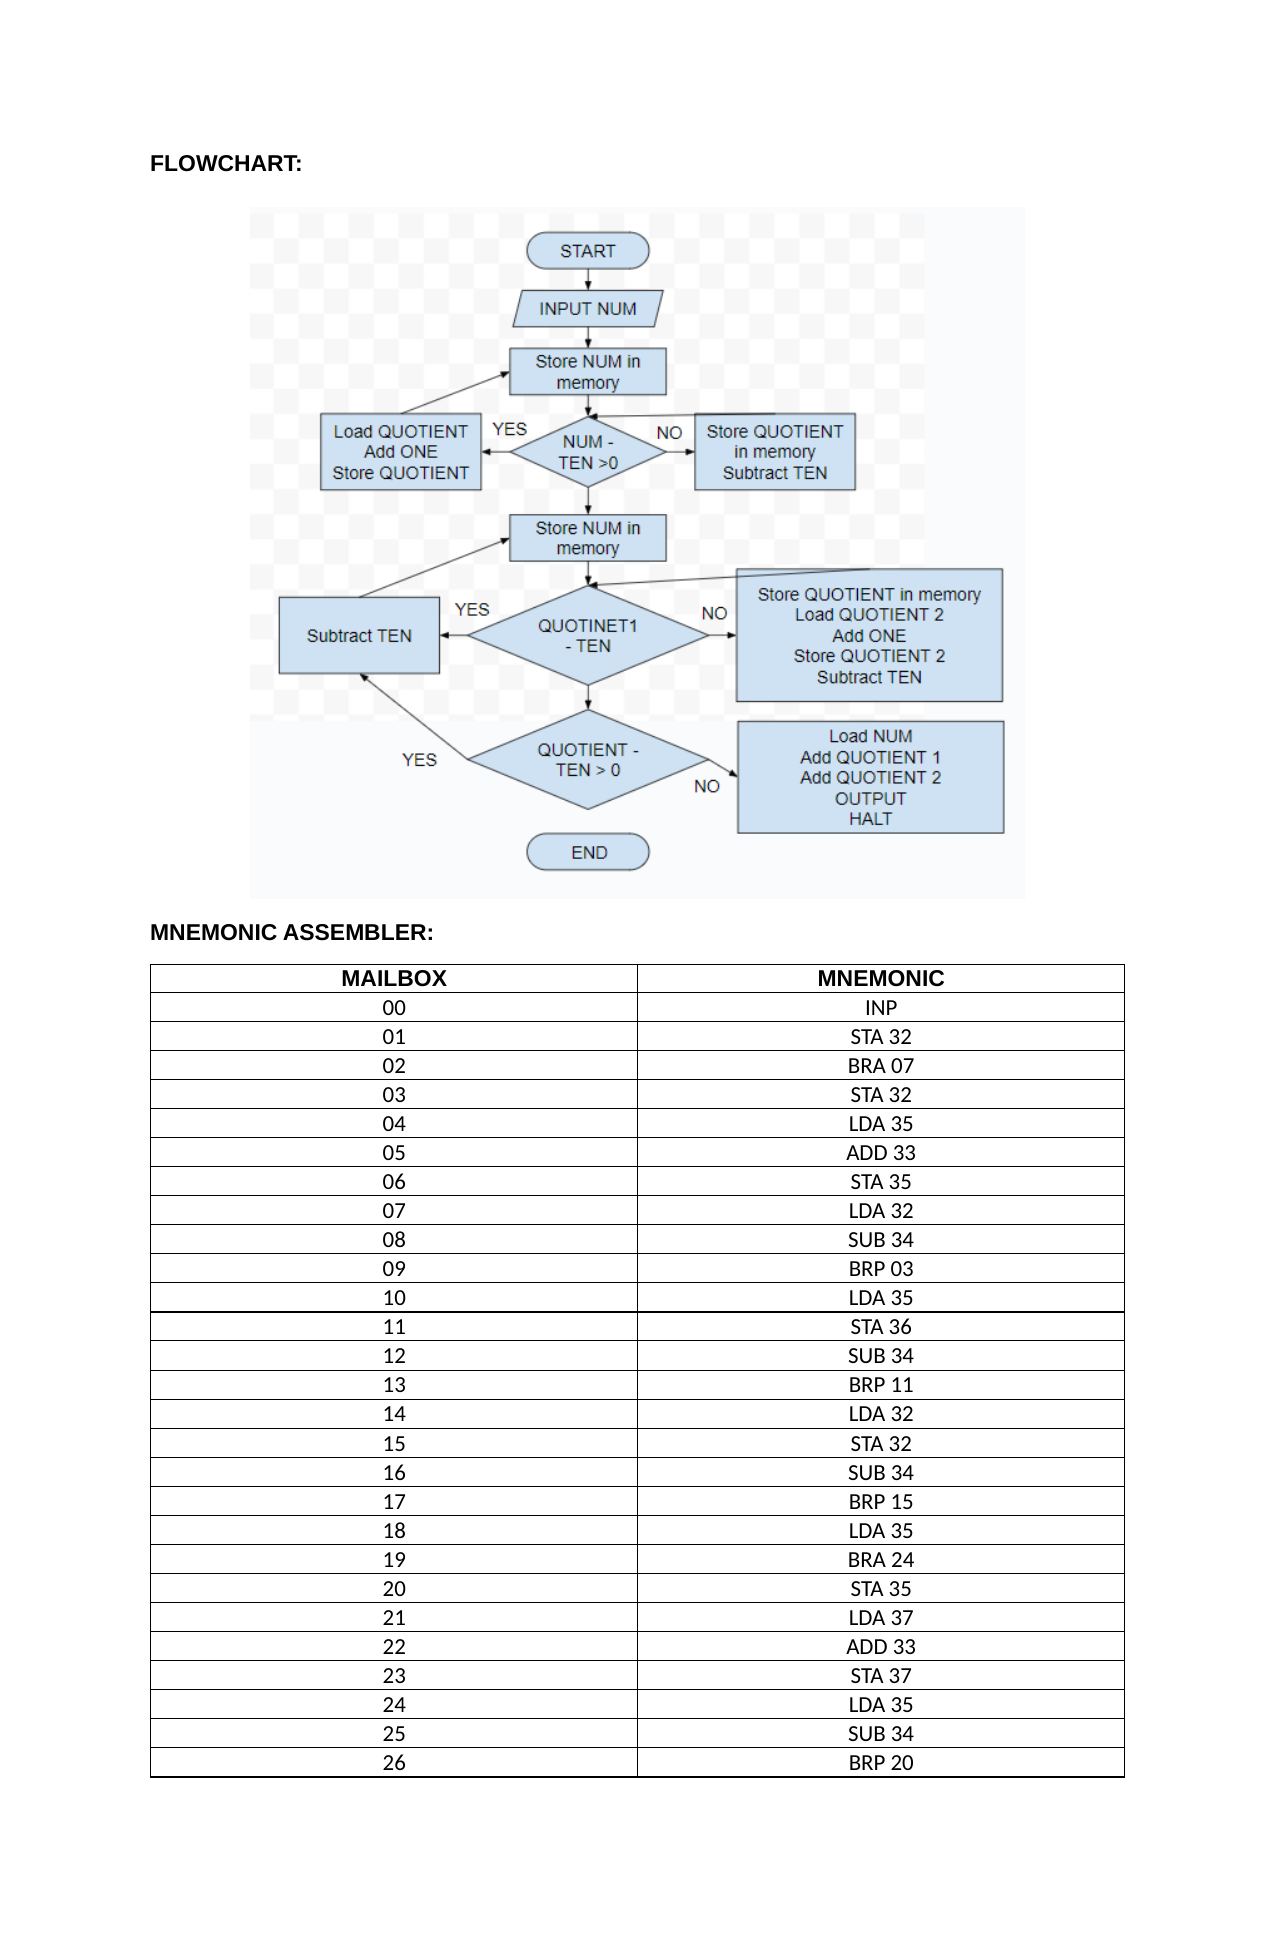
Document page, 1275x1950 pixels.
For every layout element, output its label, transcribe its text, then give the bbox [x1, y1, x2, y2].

table_cell 16 [151, 1458, 637, 1486]
table_cell 20 [151, 1574, 637, 1602]
table_cell SUB 34 [638, 1458, 1124, 1486]
table_cell LDA 35 [638, 1516, 1124, 1544]
table_cell 22 [151, 1632, 637, 1660]
table_cell STA 36 [638, 1313, 1124, 1340]
table_cell BRP 20 [638, 1748, 1124, 1776]
table_cell 18 [151, 1516, 637, 1544]
table_cell 03 [151, 1080, 637, 1108]
table_cell BRP 11 [638, 1371, 1124, 1398]
table_cell 11 [151, 1313, 637, 1340]
table_cell ADD 33 [638, 1632, 1124, 1660]
table_cell STA 32 [638, 1429, 1124, 1457]
table_cell 04 [151, 1109, 637, 1137]
table_cell 10 [151, 1283, 637, 1311]
table_cell 08 [151, 1225, 637, 1253]
table_cell 06 [151, 1167, 637, 1195]
table_cell 09 [151, 1254, 637, 1282]
table_header MNEMONIC [638, 965, 1124, 992]
table_cell 25 [151, 1719, 637, 1747]
table_cell 07 [151, 1196, 637, 1224]
table_cell STA 32 [638, 1080, 1124, 1108]
table_cell BRA 24 [638, 1545, 1124, 1573]
table_cell 01 [151, 1022, 637, 1050]
table_cell INP [638, 993, 1124, 1021]
table_cell BRP 15 [638, 1487, 1124, 1515]
table_cell BRA 07 [638, 1051, 1124, 1079]
table_cell LDA 37 [638, 1603, 1124, 1631]
table_cell 17 [151, 1487, 637, 1515]
table_cell SUB 34 [638, 1341, 1124, 1369]
table_cell 12 [151, 1341, 637, 1369]
table_cell LDA 35 [638, 1690, 1124, 1718]
table_cell LDA 32 [638, 1196, 1124, 1224]
table_cell LDA 35 [638, 1283, 1124, 1311]
picture [250, 207, 1025, 899]
table_cell 00 [151, 993, 637, 1021]
table_cell LDA 32 [638, 1400, 1124, 1428]
table_cell 23 [151, 1661, 637, 1689]
table_cell STA 35 [638, 1574, 1124, 1602]
table_cell STA 35 [638, 1167, 1124, 1195]
table_cell BRP 03 [638, 1254, 1124, 1282]
table_cell SUB 34 [638, 1225, 1124, 1253]
text FLOWCHART: [150, 150, 1125, 176]
table_cell 19 [151, 1545, 637, 1573]
table_cell 14 [151, 1400, 637, 1428]
table_cell ADD 33 [638, 1138, 1124, 1166]
table_cell 13 [151, 1371, 637, 1398]
table_cell 15 [151, 1429, 637, 1457]
table_cell SUB 34 [638, 1719, 1124, 1747]
table_cell 21 [151, 1603, 637, 1631]
table_cell STA 37 [638, 1661, 1124, 1689]
table_cell 02 [151, 1051, 637, 1079]
table_cell 26 [151, 1748, 637, 1776]
table_header MAILBOX [151, 965, 637, 992]
table_cell 05 [151, 1138, 637, 1166]
table_cell STA 32 [638, 1022, 1124, 1050]
table_cell LDA 35 [638, 1109, 1124, 1137]
table_cell 24 [151, 1690, 637, 1718]
